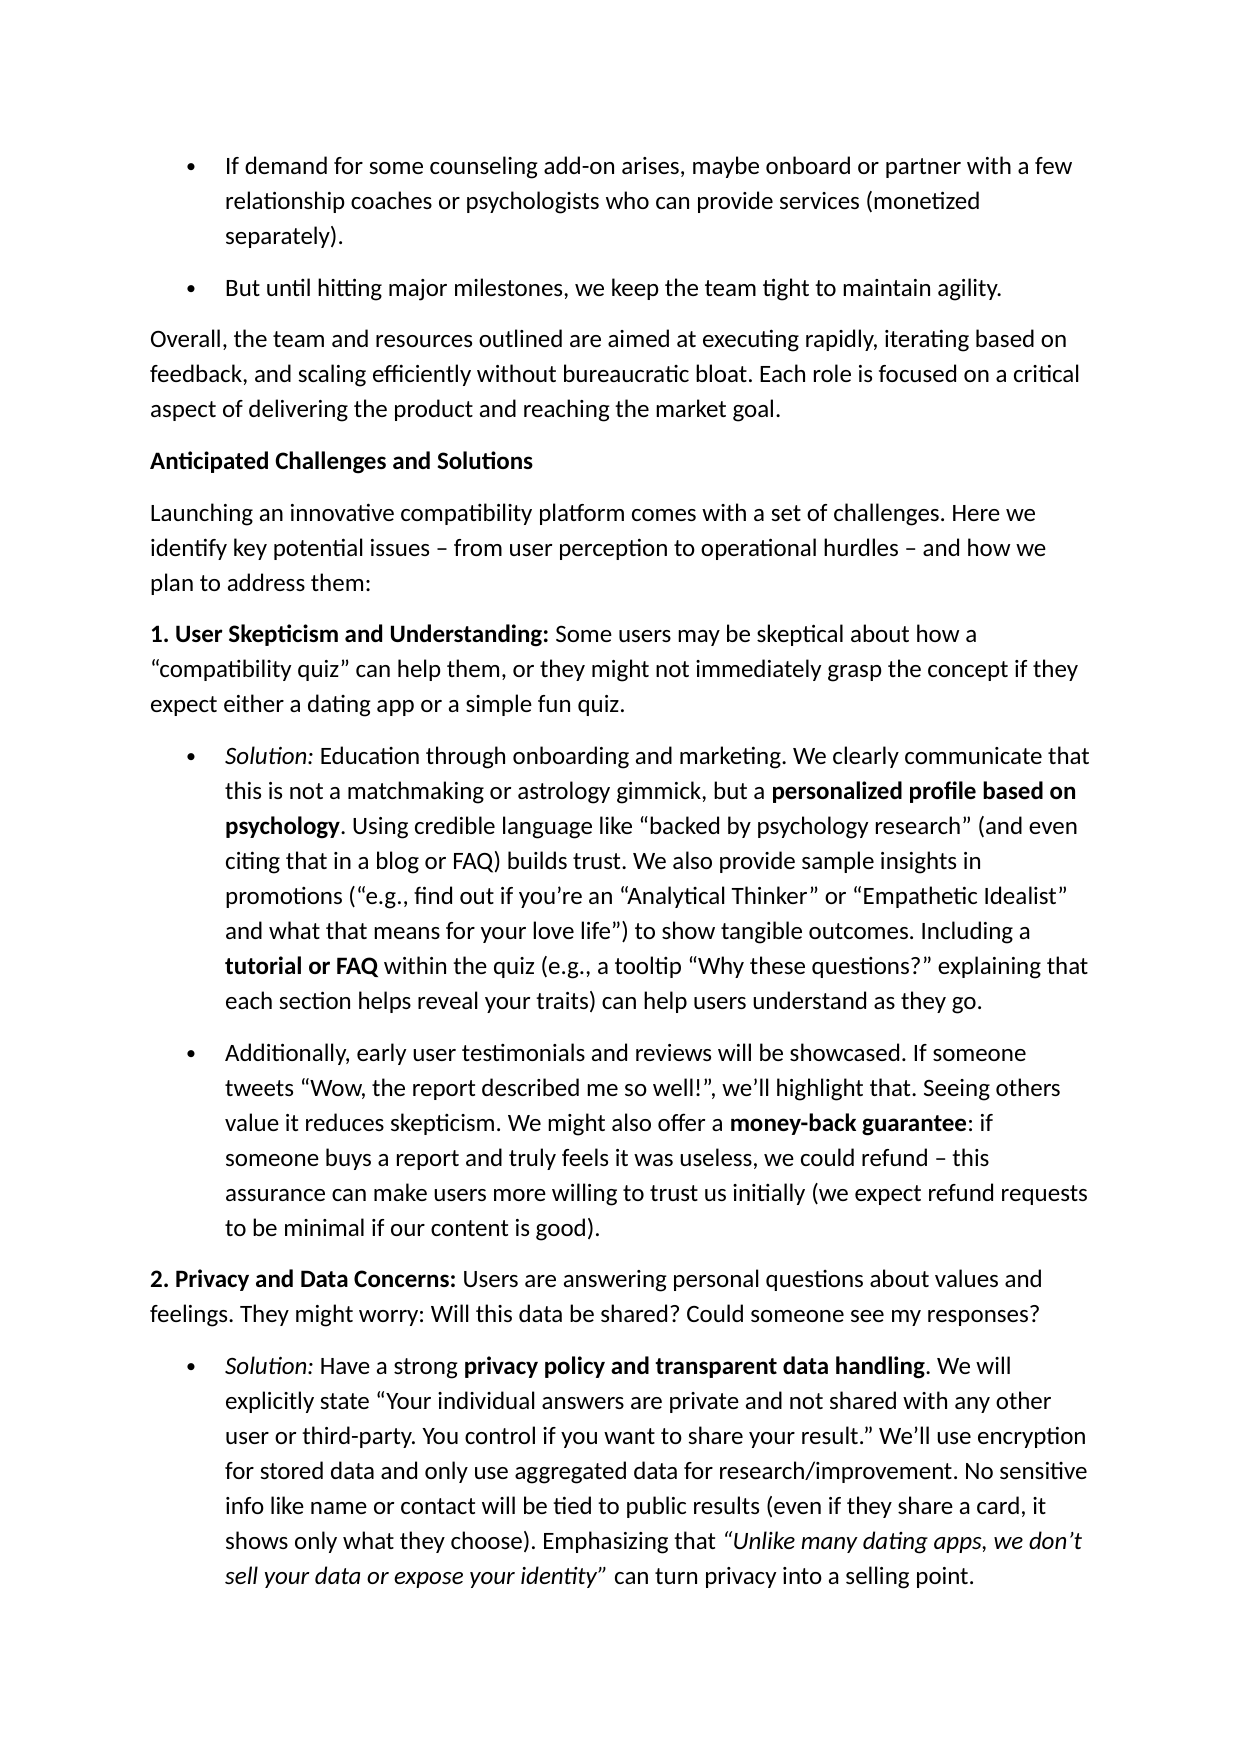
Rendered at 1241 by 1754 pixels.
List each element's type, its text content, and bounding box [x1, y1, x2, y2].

text Launching an innovative compatibility platform comes with a set of challenges. Here we identify key potential issues – from user perception to operational hurdles – and how we plan to address them: [150, 497, 1090, 597]
list But until hitting major milestones, we keep the team tight to maintain agility. [187, 272, 1090, 302]
list Solution: Education through onboarding and marketing. We clearly communicate that this is not a matchmaking or astrology gimmick, but a personalized profile based on psychology. Using credible language like “backed by psychology research” (and even citing that in a blog or FAQ) builds trust. We also provide sample insights in promotions (“e.g., find out if you’re an “Analytical Thinker” or “Empathetic Idealist” and what that means for your love life”) to show tangible outcomes. Including a tutorial or FAQ within the quiz (e.g., a tooltip “Why these questions?” explaining that each section helps reveal your traits) can help users understand as they go. [187, 740, 1090, 1016]
text Overall, the team and resources outlined are aimed at executing rapidly, iterating based on feedback, and scaling efficiently without bureaucratic bloat. Each role is focused on a critical aspect of delivering the product and reaching the market goal. [150, 323, 1090, 424]
text Anticipated Challenges and Solutions [150, 445, 1090, 476]
text 2. Privacy and Data Concerns: Users are answering personal questions about values and feelings. They might worry: Will this data be shared? Could someone see my responses? [150, 1263, 1090, 1329]
list Additionally, early user testimonials and reviews will be showcased. If someone tweets “Wow, the report described me so well!”, we’ll highlight that. Seeing others value it reduces skepticism. We might also offer a money-back guarantee: if someone buys a report and truly feels it was useless, we could refund – this assurance can make users more willing to trust us initially (we expect refund requests to be minimal if our content is good). [187, 1037, 1090, 1242]
list Solution: Have a strong privacy policy and transparent data handling. We will explicitly state “Your individual answers are private and not shared with any other user or third-party. You control if you want to share your result.” We’ll use encryption for stored data and only use aggregated data for research/improvement. No sensitive info like name or contact will be tied to public results (even if they share a card, it shows only what they choose). Emphasizing that “Unlike many dating apps, we don’t sell your data or expose your identity” can turn privacy into a selling point. [187, 1350, 1090, 1591]
text 1. User Skepticism and Understanding: Some users may be skeptical about how a “compatibility quiz” can help them, or they might not immediately grasp the concept if they expect either a dating app or a simple fun quiz. [150, 618, 1090, 719]
list If demand for some counseling add-on arises, maybe onboard or partner with a few relationship coaches or psychologists who can provide services (monetized separately). [187, 150, 1090, 251]
